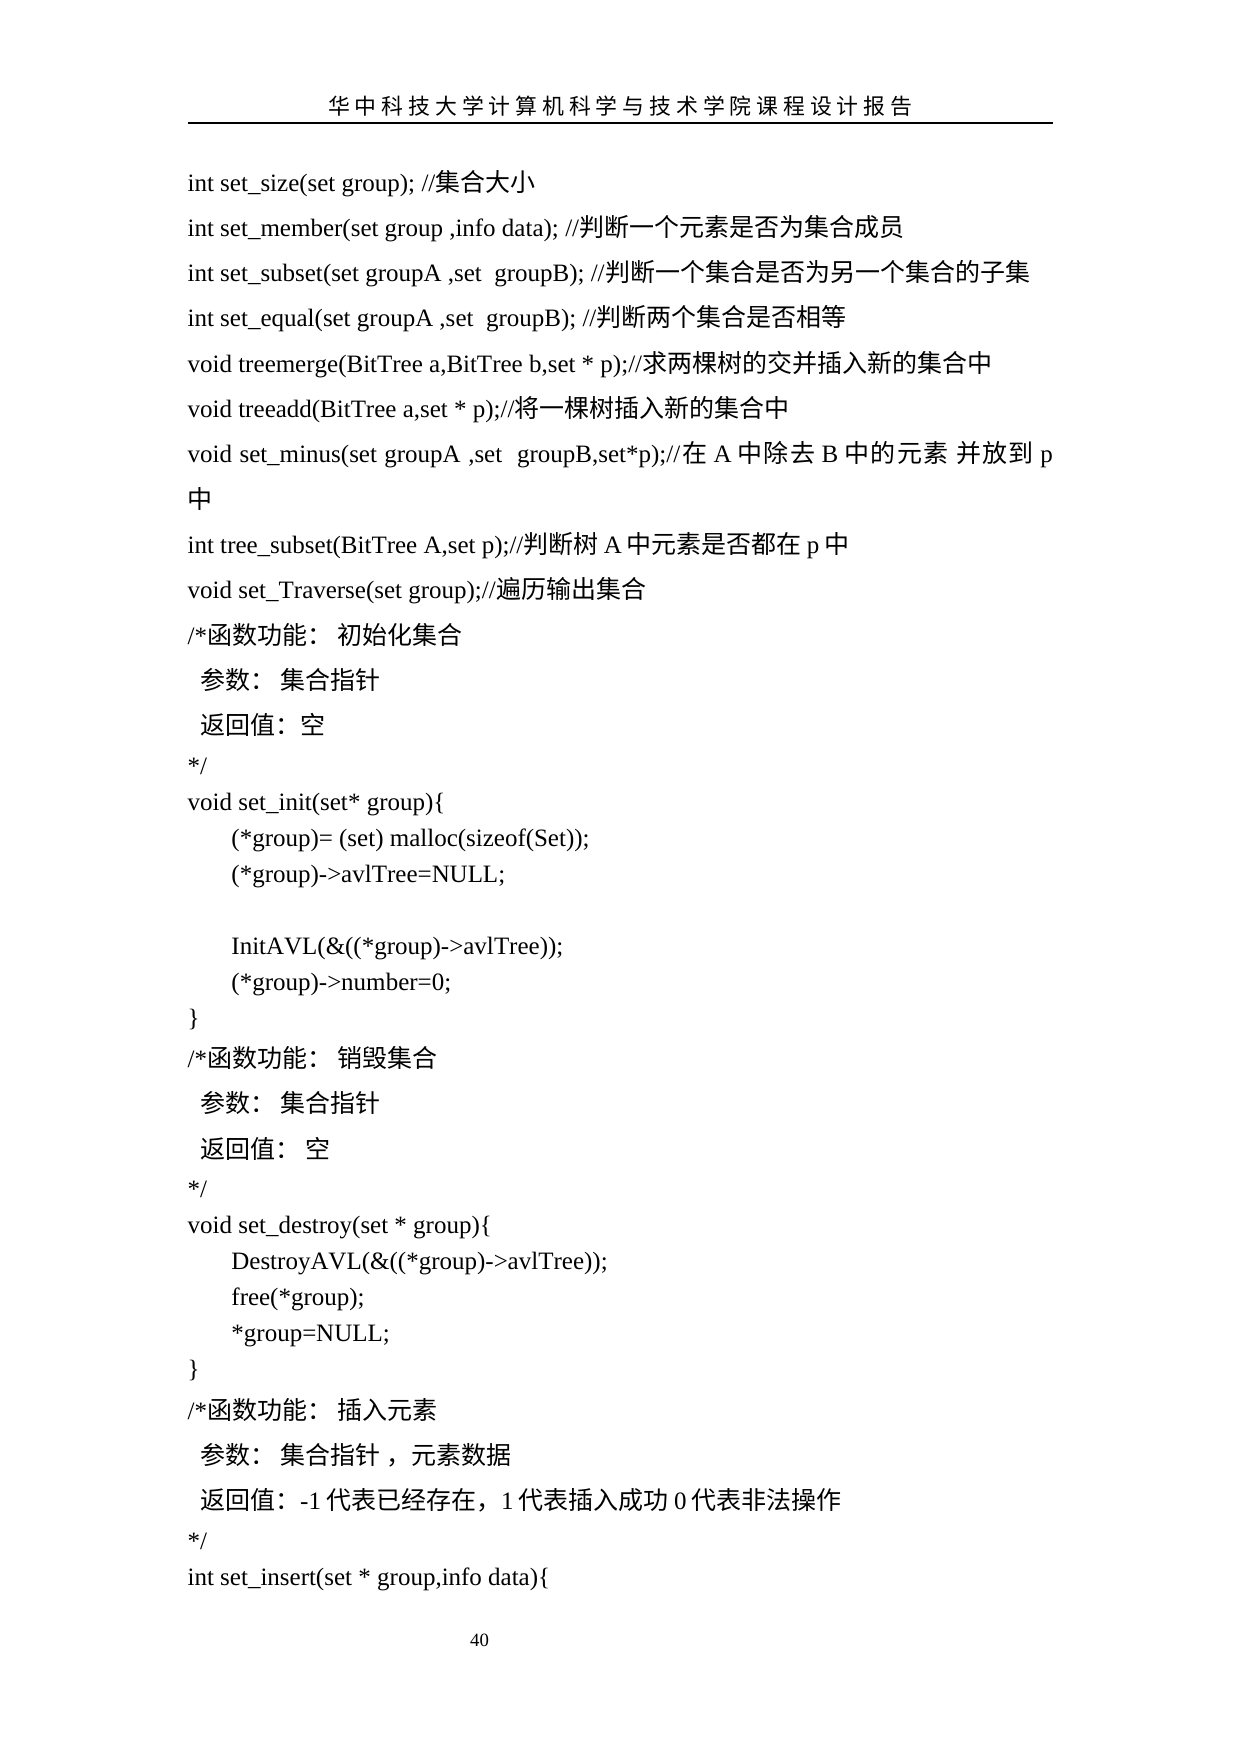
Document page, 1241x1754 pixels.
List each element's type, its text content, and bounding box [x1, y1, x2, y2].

text free(*group); [187, 1282, 1053, 1311]
text } [187, 1354, 1053, 1383]
text int set_subset(set groupA ,set groupB); //判断一个集合是否为另一个集合的子集 [187, 253, 1053, 289]
text /*函数功能： 插入元素 [187, 1390, 1053, 1426]
text int set_member(set group ,info data); //判断一个元素是否为集合成员 [187, 207, 1053, 243]
text int set_equal(set groupA ,set groupB); //判断两个集合是否相等 [187, 298, 1053, 334]
text */ [187, 1174, 1053, 1203]
text */ [187, 751, 1053, 780]
text 返回值： 空 [187, 1129, 1053, 1165]
text (*group)->number=0; [187, 967, 1053, 995]
text */ [187, 1526, 1053, 1555]
text int set_insert(set * group,info data){ [187, 1562, 1053, 1591]
text (*group)= (set) malloc(sizeof(Set)); [187, 823, 1053, 852]
text void set_init(set* group){ [187, 787, 1053, 816]
text /*函数功能： 初始化集合 [187, 615, 1053, 651]
text 返回值：-1代表已经存在，1代表插入成功 0代表非法操作 [187, 1481, 1053, 1517]
text void set_Traverse(set group);//遍历输出集合 [187, 570, 1053, 606]
text void treemerge(BitTree a,BitTree b,set * p);//求两棵树的交并插入新的集合中 [187, 343, 1053, 379]
text int tree_subset(BitTree A,set p);//判断树A中元素是否都在p中 [187, 524, 1053, 561]
text DestroyAVL(&((*group)->avlTree)); [187, 1246, 1053, 1275]
text int set_size(set group); //集合大小 [187, 162, 1053, 198]
text 参数： 集合指针 [187, 1084, 1053, 1120]
text void treeadd(BitTree a,set * p);//将一棵树插入新的集合中 [187, 388, 1053, 425]
text 参数： 集合指针 [187, 660, 1053, 697]
text void set_destroy(set * group){ [187, 1210, 1053, 1239]
text *group=NULL; [187, 1318, 1053, 1347]
text (*group)->avlTree=NULL; [187, 859, 1053, 888]
text /*函数功能： 销毁集合 [187, 1038, 1053, 1075]
text 返回值：空 [187, 706, 1053, 742]
text InitAVL(&((*group)->avlTree)); [187, 931, 1053, 959]
text } [187, 1003, 1053, 1031]
text 参数： 集合指针 ，元素数据 [187, 1435, 1053, 1472]
text void set_minus(set groupA ,set groupB,set*p);//在A中除去B中的元素 并放到p中 [187, 434, 1053, 515]
